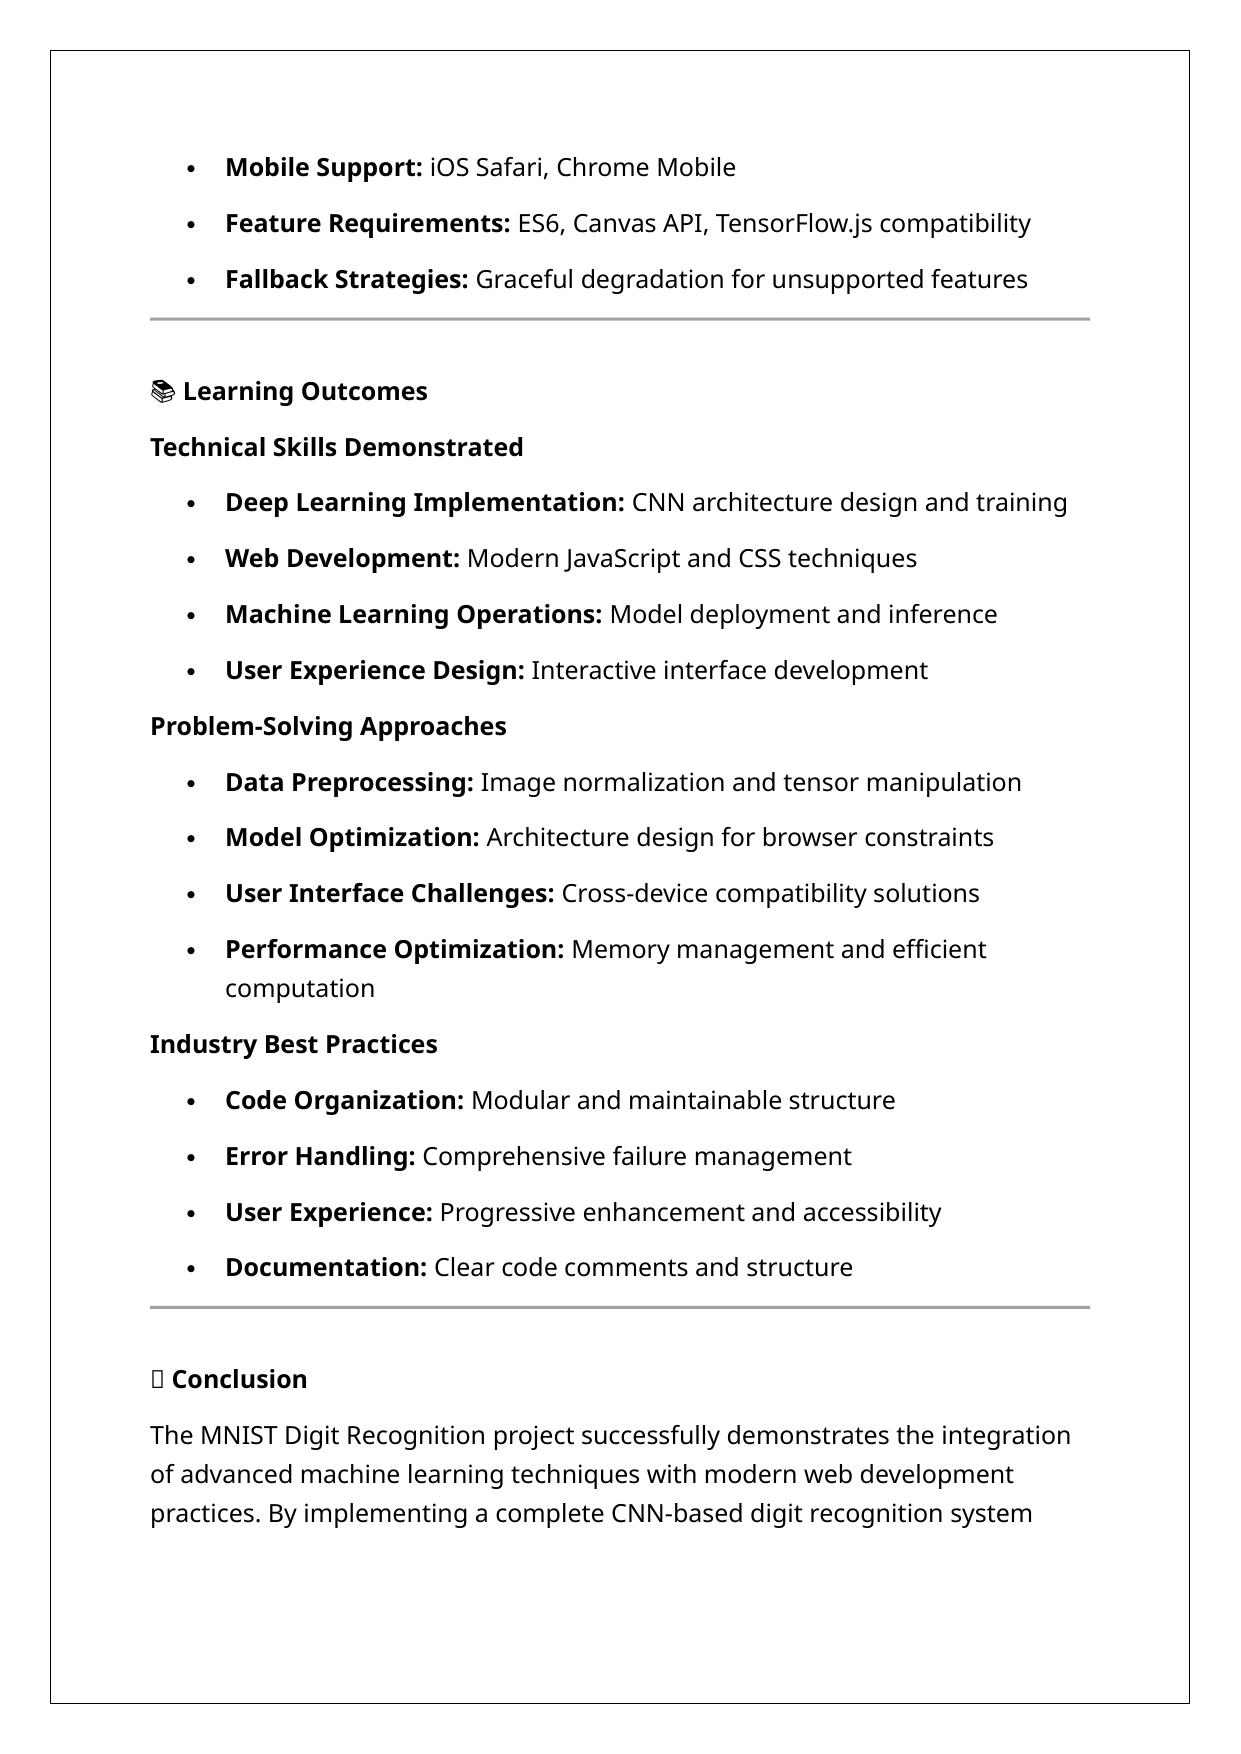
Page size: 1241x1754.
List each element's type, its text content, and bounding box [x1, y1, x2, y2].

list Documentation: Clear code comments and structure [187, 1250, 1090, 1284]
text Problem-Solving Approaches [150, 708, 1090, 742]
text Technical Skills Demonstrated [150, 429, 1090, 463]
text 📚 Learning Outcomes [150, 373, 1090, 407]
list Feature Requirements: ES6, Canvas API, TensorFlow.js compatibility [187, 206, 1090, 240]
list Code Organization: Modular and maintainable structure [187, 1082, 1090, 1117]
text Industry Best Practices [150, 1027, 1090, 1061]
list Performance Optimization: Memory management and efficient computation [187, 932, 1090, 1005]
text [150, 1417, 1090, 1530]
list Deep Learning Implementation: CNN architecture design and training [187, 485, 1090, 519]
list User Experience: Progressive enhancement and accessibility [187, 1194, 1090, 1228]
list Model Optimization: Architecture design for browser constraints [187, 820, 1090, 854]
list Web Development: Modern JavaScript and CSS techniques [187, 541, 1090, 575]
list Machine Learning Operations: Model deployment and inference [187, 597, 1090, 631]
list Mobile Support: iOS Safari, Chrome Mobile [187, 150, 1090, 184]
text 🎯 Conclusion [150, 1362, 1090, 1396]
list User Experience Design: Interactive interface development [187, 652, 1090, 687]
list Data Preprocessing: Image normalization and tensor manipulation [187, 764, 1090, 798]
list Error Handling: Comprehensive failure management [187, 1138, 1090, 1172]
list User Interface Challenges: Cross-device compatibility solutions [187, 876, 1090, 910]
list Fallback Strategies: Graceful degradation for unsupported features [187, 262, 1090, 296]
